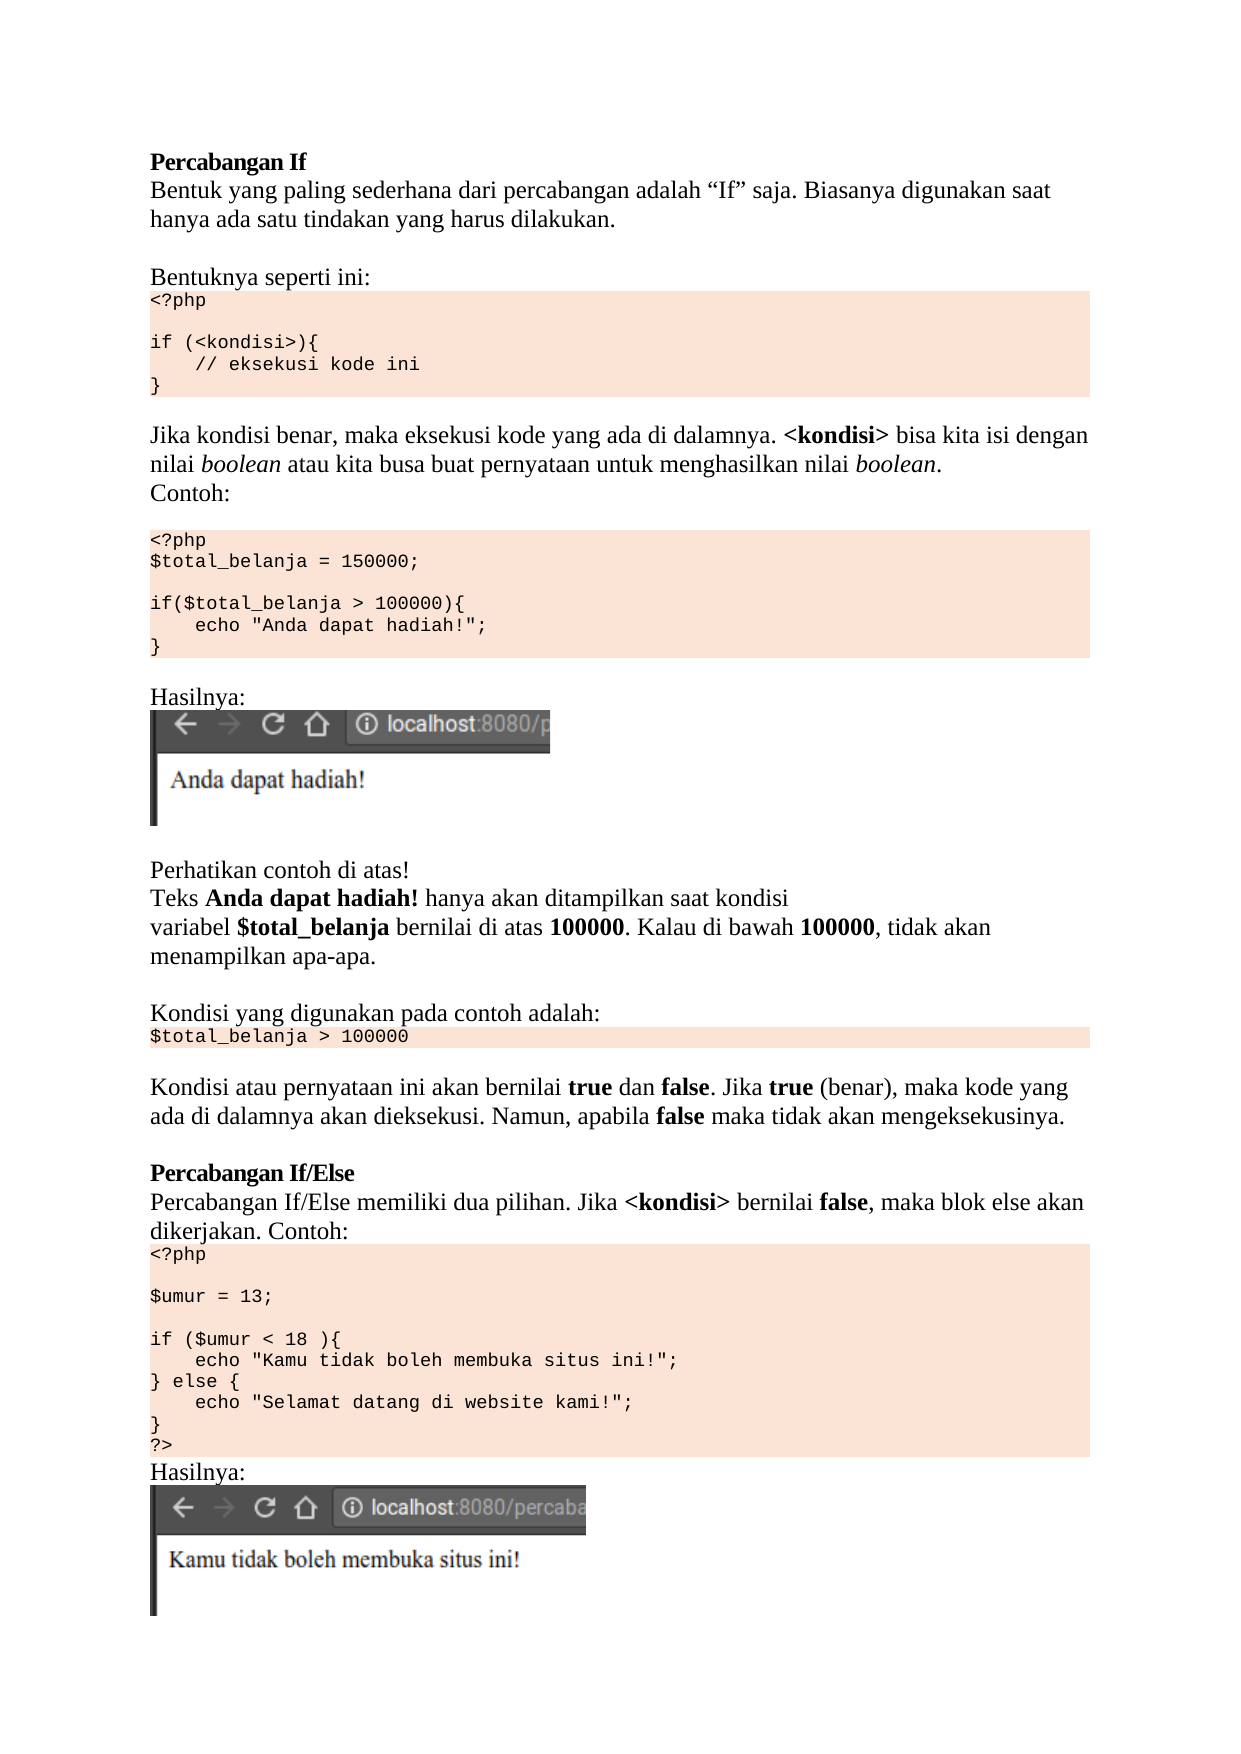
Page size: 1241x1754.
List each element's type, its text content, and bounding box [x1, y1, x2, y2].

text Bentuknya seperti ini: [150, 262, 1090, 291]
picture [150, 1485, 586, 1616]
text $umur = 13; [150, 1287, 1090, 1308]
text $total_belanja > 100000 [150, 1027, 1090, 1048]
text } [150, 1414, 1090, 1436]
text Percabangan If [150, 147, 1090, 176]
text Hasilnya: [150, 1457, 1090, 1486]
text echo "Anda dapat hadiah!"; [150, 615, 1090, 637]
picture [150, 710, 550, 826]
text $total_belanja = 150000; [150, 552, 1090, 573]
text echo "Kamu tidak boleh membuka situs ini!"; [150, 1351, 1090, 1372]
text <?php [150, 291, 1090, 312]
text // eksekusi kode ini [150, 354, 1090, 376]
text if ($umur < 18 ){ [150, 1329, 1090, 1351]
text } [150, 376, 1090, 397]
text Percabangan If/Else memiliki dua pilihan. Jika <kondisi> bernilai false, maka blok else akan dikerjakan. Contoh: [150, 1187, 1090, 1244]
text Percabangan If/Else [150, 1158, 1090, 1187]
text <?php [150, 530, 1090, 552]
text Hasilnya: [150, 682, 1090, 710]
text if (<kondisi>){ [150, 333, 1090, 354]
text Kondisi yang digunakan pada contoh adalah: [150, 998, 1090, 1027]
text } [150, 637, 1090, 658]
text Jika kondisi benar, maka eksekusi kode yang ada di dalamnya. <kondisi> bisa kita isi dengan nilai boolean atau kita busa buat pernyataan untuk menghasilkan nilai boolean. [150, 421, 1090, 478]
text Bentuk yang paling sederhana dari percabangan adalah “If” saja. Biasanya digunakan saat hanya ada satu tindakan yang harus dilakukan. [150, 176, 1090, 233]
text ?> [150, 1436, 1090, 1457]
text Perhatikan contoh di atas! [150, 855, 1090, 883]
text echo "Selamat datang di website kami!"; [150, 1393, 1090, 1414]
text <?php [150, 1244, 1090, 1266]
text Contoh: [150, 478, 1090, 507]
text if($total_belanja > 100000){ [150, 594, 1090, 615]
text Kondisi atau pernyataan ini akan bernilai true dan false. Jika true (benar), maka kode yang ada di dalamnya akan dieksekusi. Namun, apabila false maka tidak akan mengeksekusinya. [150, 1072, 1090, 1129]
text Teks Anda dapat hadiah! hanya akan ditampilkan saat kondisi variabel $total_belanja bernilai di atas 100000. Kalau di bawah 100000, tidak akan menampilkan apa-apa. [150, 883, 1090, 970]
text } else { [150, 1372, 1090, 1393]
